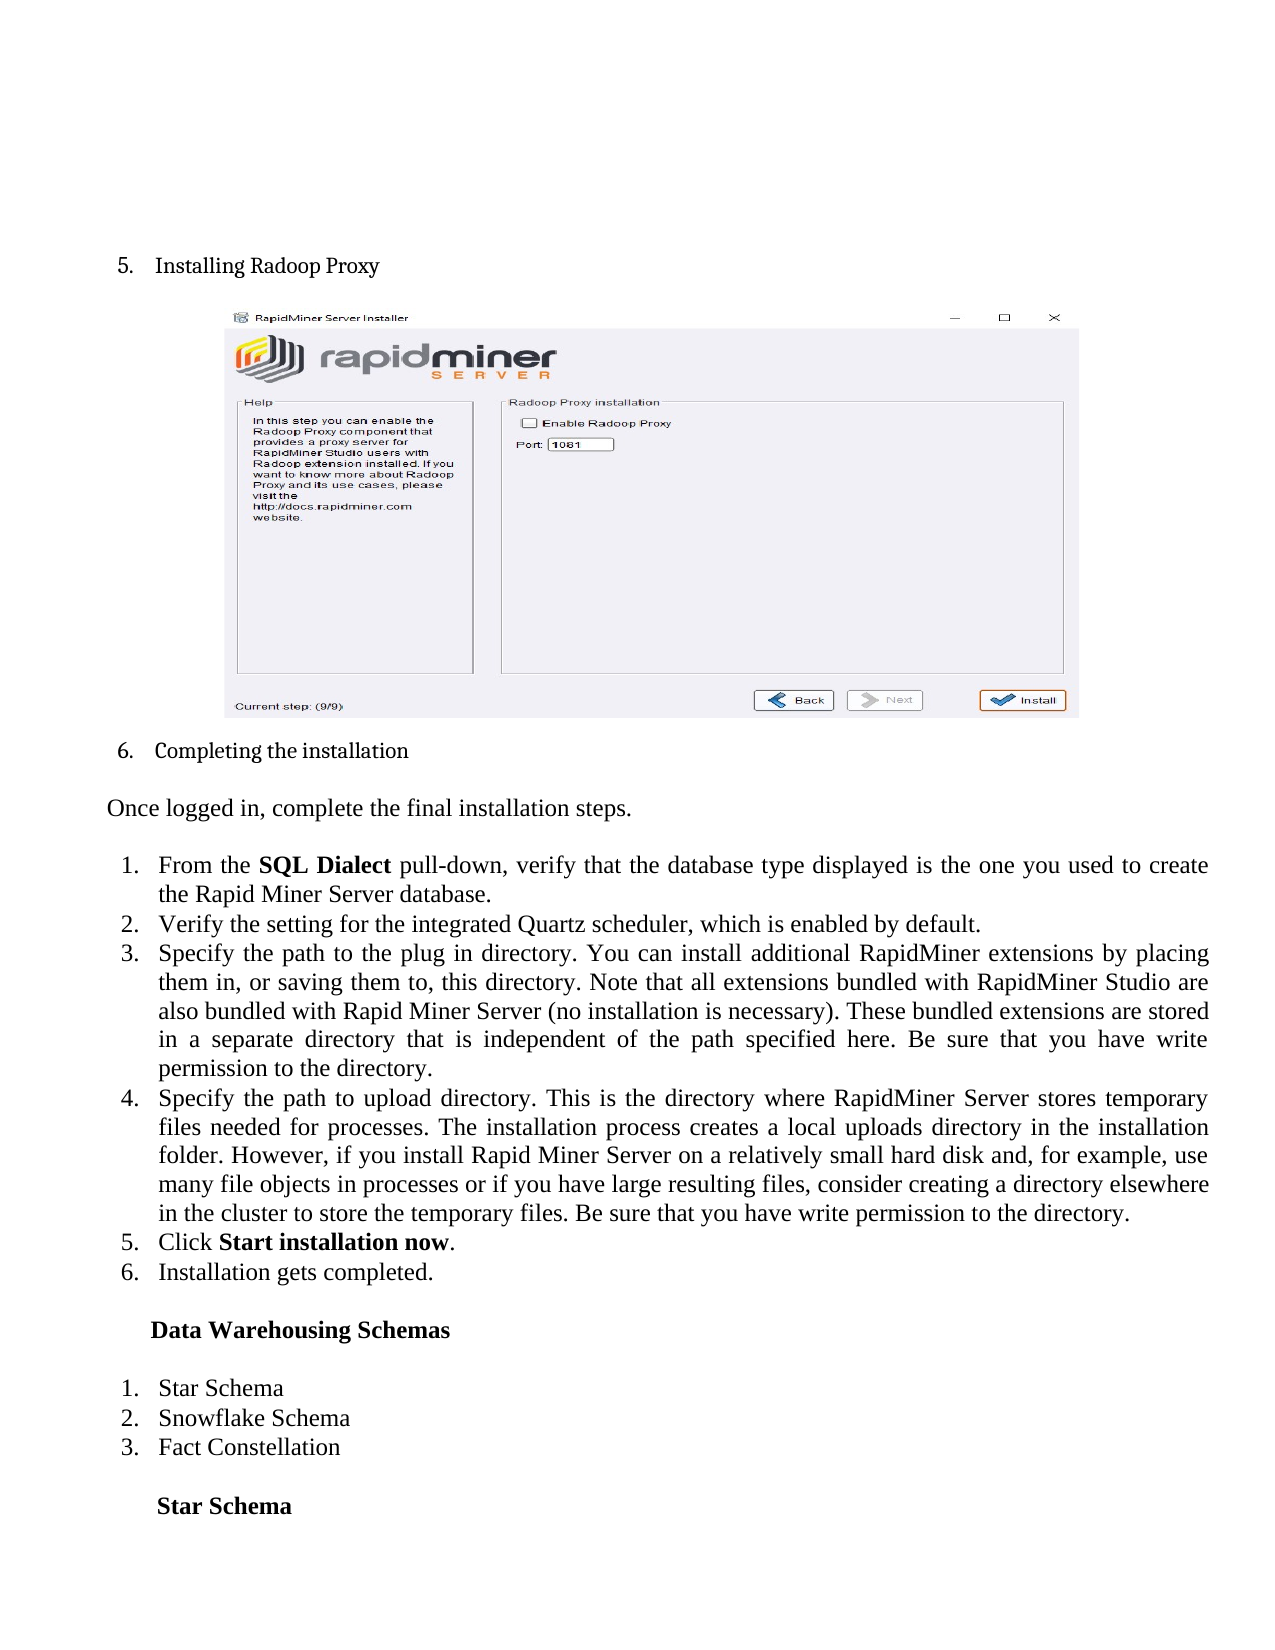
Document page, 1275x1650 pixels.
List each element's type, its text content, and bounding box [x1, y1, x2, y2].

list Installation gets completed. [121, 1257, 1210, 1286]
list Fact Constellation [121, 1432, 1210, 1461]
text Star Schema [82, 1491, 1212, 1519]
text Once logged in, complete the final installation steps. [82, 793, 1210, 822]
picture [224, 308, 1080, 718]
list From the SQL Dialect pull-down, verify that the database type displayed is the one you used to create the Rapid Miner Server database. [121, 850, 1210, 908]
list Click Start installation now. [121, 1227, 1210, 1256]
list Completing the installation [117, 737, 1212, 764]
list Installing Radoop Proxy [117, 252, 1212, 279]
text Data Warehousing Schemas [82, 1316, 1212, 1344]
list Verify the setting for the integrated Quartz scheduler, which is enabled by default. [121, 909, 1210, 937]
list Specify the path to upload directory. This is the directory where RapidMiner Server stores temporary files needed for processes. The installation process creates a local uploads directory in the installation folder. However, if you install Rapid Miner Server on a relatively small hard disk and, for example, use many file objects in processes or if you have large resulting files, consider creating a directory elsewhere in the cluster to store the temporary files. Be sure that you have write permission to the directory. [121, 1083, 1210, 1227]
list Snowflake Schema [121, 1403, 1210, 1432]
list Star Schema [121, 1373, 1210, 1402]
list Specify the path to the plug in directory. You can install additional RapidMiner extensions by placing them in, or saving them to, this directory. Note that all extensions bundled with RapidMiner Studio are also bundled with Rapid Miner Server (no installation is necessary). These bundled extensions are stored in a separate directory that is independent of the path specified here. Be sure that you have write permission to the directory. [121, 938, 1210, 1082]
